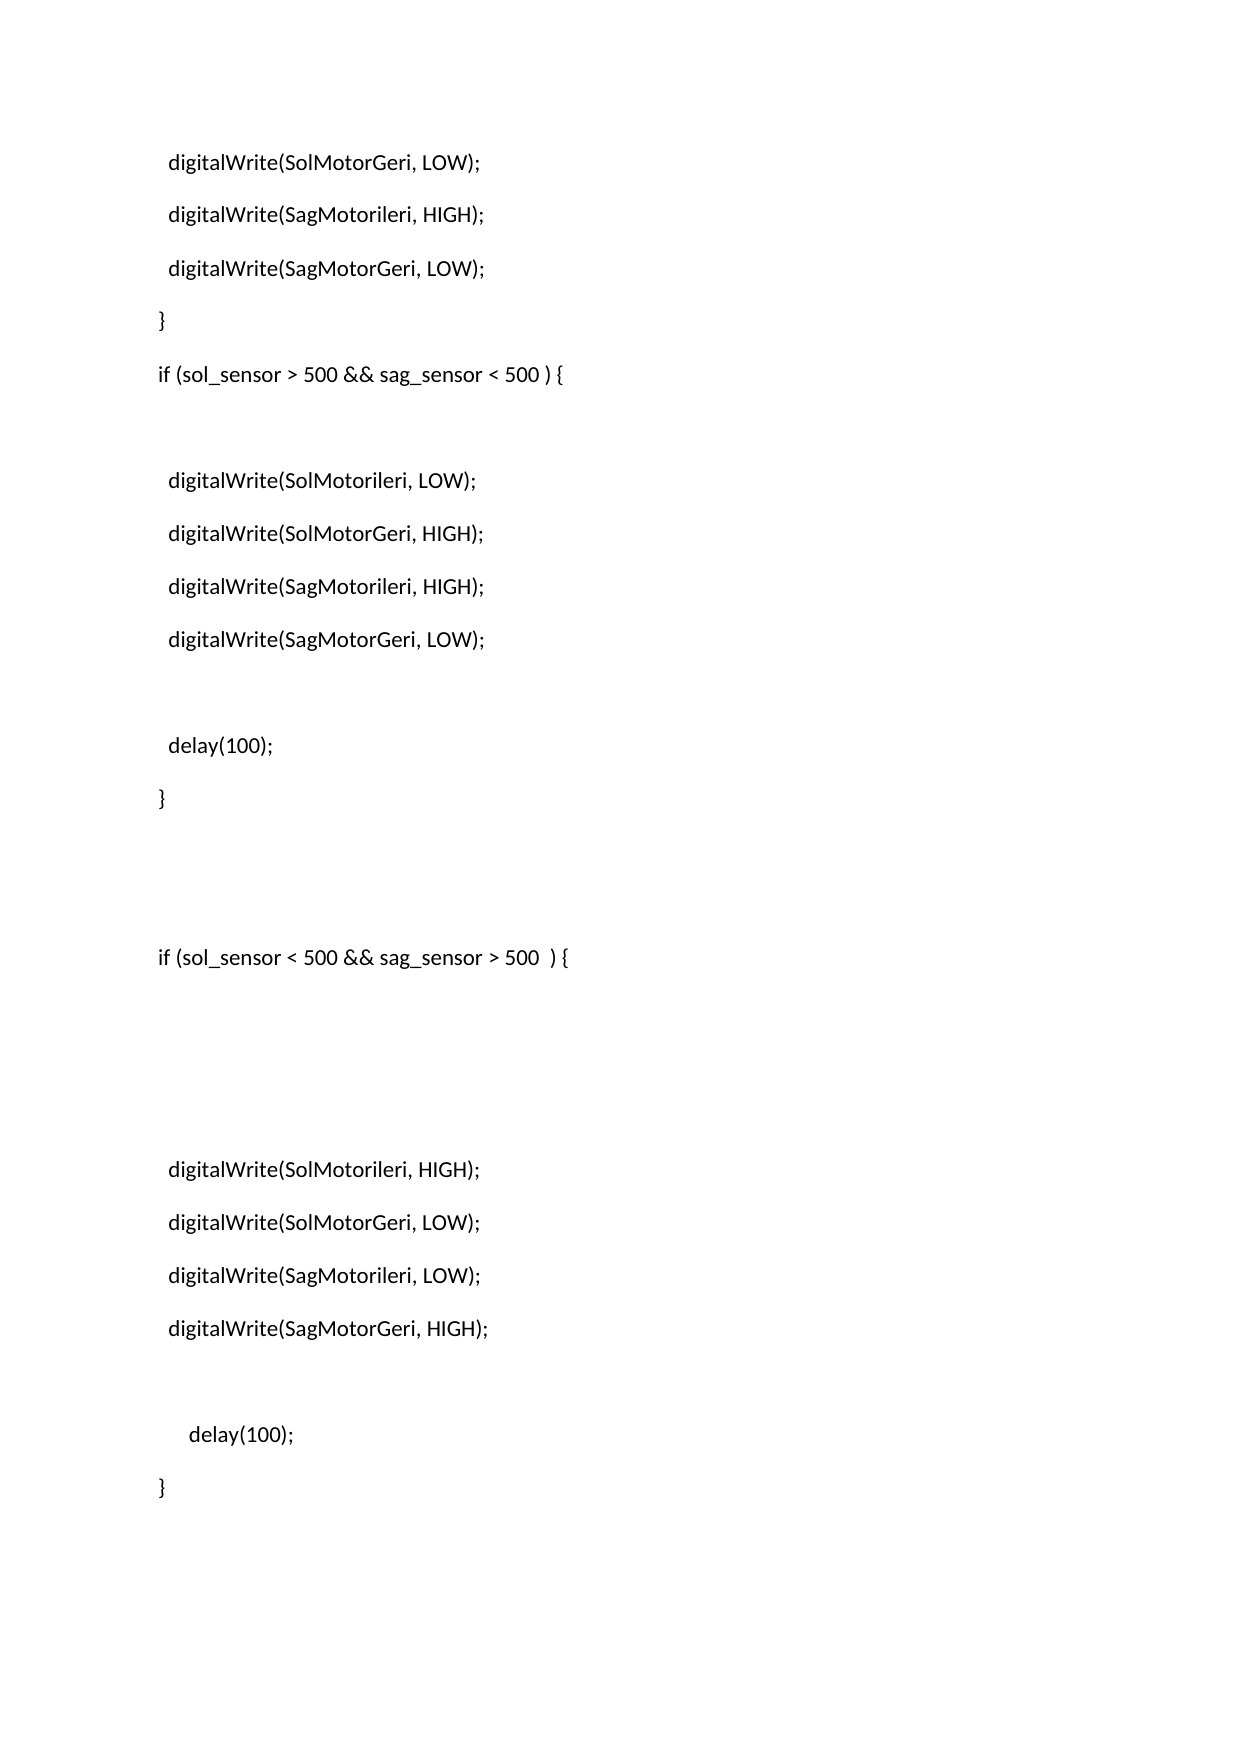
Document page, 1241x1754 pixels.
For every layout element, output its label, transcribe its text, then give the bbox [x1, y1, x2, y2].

text if (sol_sensor < 500 && sag_sensor > 500 ) { [148, 943, 1093, 971]
text digitalWrite(SolMotorileri, HIGH); [148, 1155, 1093, 1183]
text digitalWrite(SagMotorileri, LOW); [148, 1261, 1093, 1289]
text digitalWrite(SagMotorileri, HIGH); [148, 201, 1093, 229]
text digitalWrite(SolMotorGeri, LOW); [148, 1208, 1093, 1236]
text digitalWrite(SagMotorGeri, HIGH); [148, 1314, 1093, 1342]
text digitalWrite(SolMotorileri, LOW); [148, 466, 1093, 494]
text } [148, 307, 1093, 335]
text delay(100); [148, 1420, 1093, 1448]
text } [148, 784, 1093, 812]
text digitalWrite(SagMotorileri, HIGH); [148, 572, 1093, 600]
text digitalWrite(SagMotorGeri, LOW); [148, 625, 1093, 653]
text digitalWrite(SolMotorGeri, HIGH); [148, 519, 1093, 547]
text } [148, 1473, 1093, 1501]
text digitalWrite(SagMotorGeri, LOW); [148, 254, 1093, 282]
text if (sol_sensor > 500 && sag_sensor < 500 ) { [148, 360, 1093, 388]
text delay(100); [148, 731, 1093, 759]
text digitalWrite(SolMotorGeri, LOW); [148, 148, 1093, 176]
